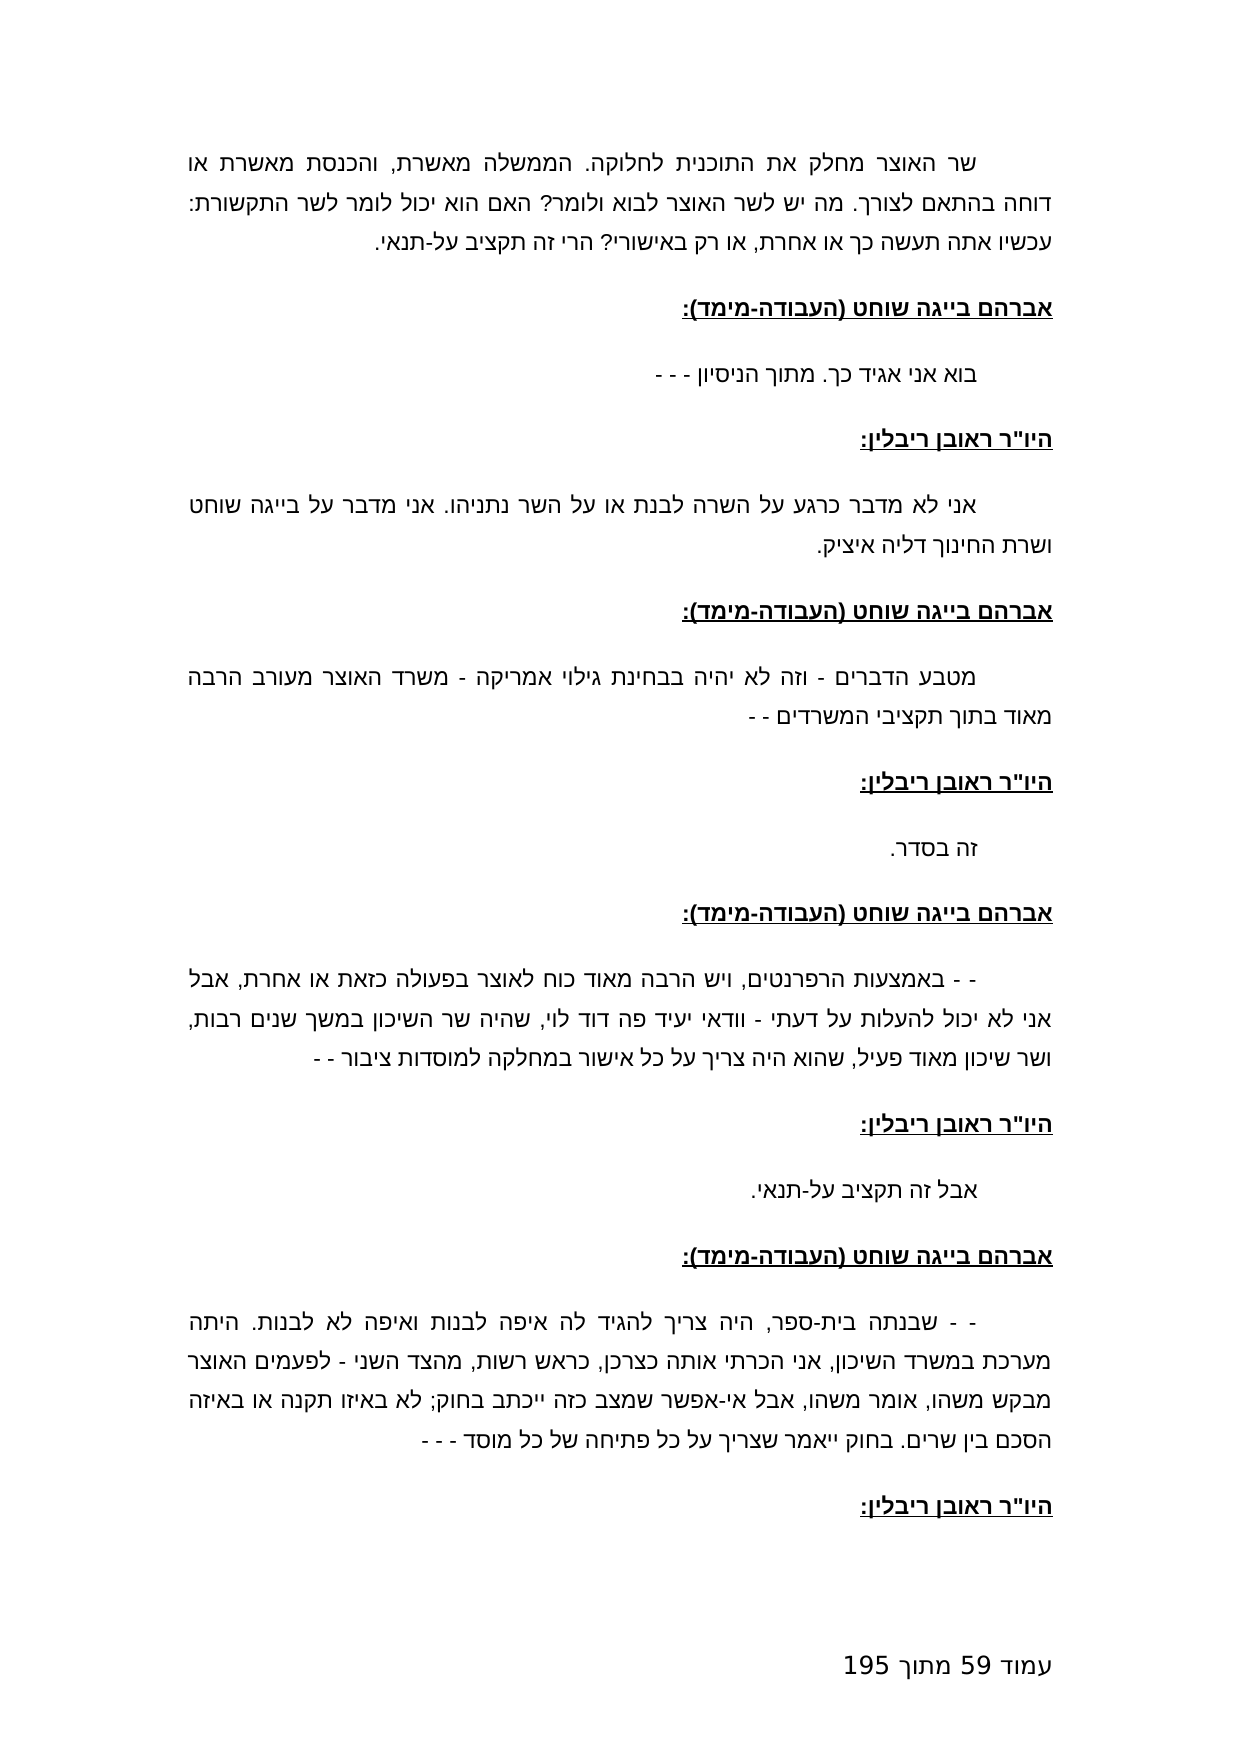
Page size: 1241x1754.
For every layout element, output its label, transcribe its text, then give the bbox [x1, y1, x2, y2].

text - - שבנתה בית-ספר, היה צריך להגיד לה איפה לבנות ואיפה לא לבנות. היתה מערכת במשרד השיכון, אני הכרתי אותה כצרכן, כראש רשות, מהצד השני - לפעמים האוצר מבקש משהו, אומר משהו, אבל אי-אפשר שמצב כזה ייכתב בחוק; לא באיזו תקנה או באיזה הסכם בין שרים. בחוק ייאמר שצריך על כל פתיחה של כל מוסד - - - [187, 1308, 1053, 1453]
text אברהם בייגה שוחט (העבודה-מימד): [187, 268, 1053, 321]
text היו"ר ראובן ריבלין: [187, 742, 1053, 795]
text מטבע הדברים - וזה לא יהיה בבחינת גילוי אמריקה - משרד האוצר מעורב הרבה מאוד בתוך תקציבי המשרדים - - [187, 663, 1053, 729]
text בוא אני אגיד כך. מתוך הניסיון - - - [187, 361, 1053, 387]
text - - באמצעות הרפרנטים, ויש הרבה מאוד כוח לאוצר בפעולה כזאת או אחרת, אבל אני לא יכול להעלות על דעתי - וודאי יעיד פה דוד לוי, שהיה שר השיכון במשך שנים רבות, ושר שיכון מאוד פעיל, שהוא היה צריך על כל אישור במחלקה למוסדות ציבור - - [187, 966, 1053, 1072]
text היו"ר ראובן ריבלין: [187, 1466, 1053, 1519]
text אברהם בייגה שוחט (העבודה-מימד): [187, 571, 1053, 624]
text היו"ר ראובן ריבלין: [187, 1085, 1053, 1137]
text אברהם בייגה שוחט (העבודה-מימד): [187, 1216, 1053, 1269]
text אברהם בייגה שוחט (העבודה-מימד): [187, 874, 1053, 927]
text אני לא מדבר כרגע על השרה לבנת או על השר נתניהו. אני מדבר על בייגה שוחט ושרת החינוך דליה איציק. [187, 492, 1053, 558]
text שר האוצר מחלק את התוכנית לחלוקה. הממשלה מאשרת, והכנסת מאשרת או דוחה בהתאם לצורך. מה יש לשר האוצר לבוא ולומר? האם הוא יכול לומר לשר התקשורת: עכשיו אתה תעשה כך או אחרת, או רק באישורי? הרי זה תקציב על-תנאי. [187, 150, 1053, 255]
text היו"ר ראובן ריבלין: [187, 426, 1053, 453]
text זה בסדר. [187, 834, 1053, 861]
text אבל זה תקציב על-תנאי. [187, 1177, 1053, 1203]
